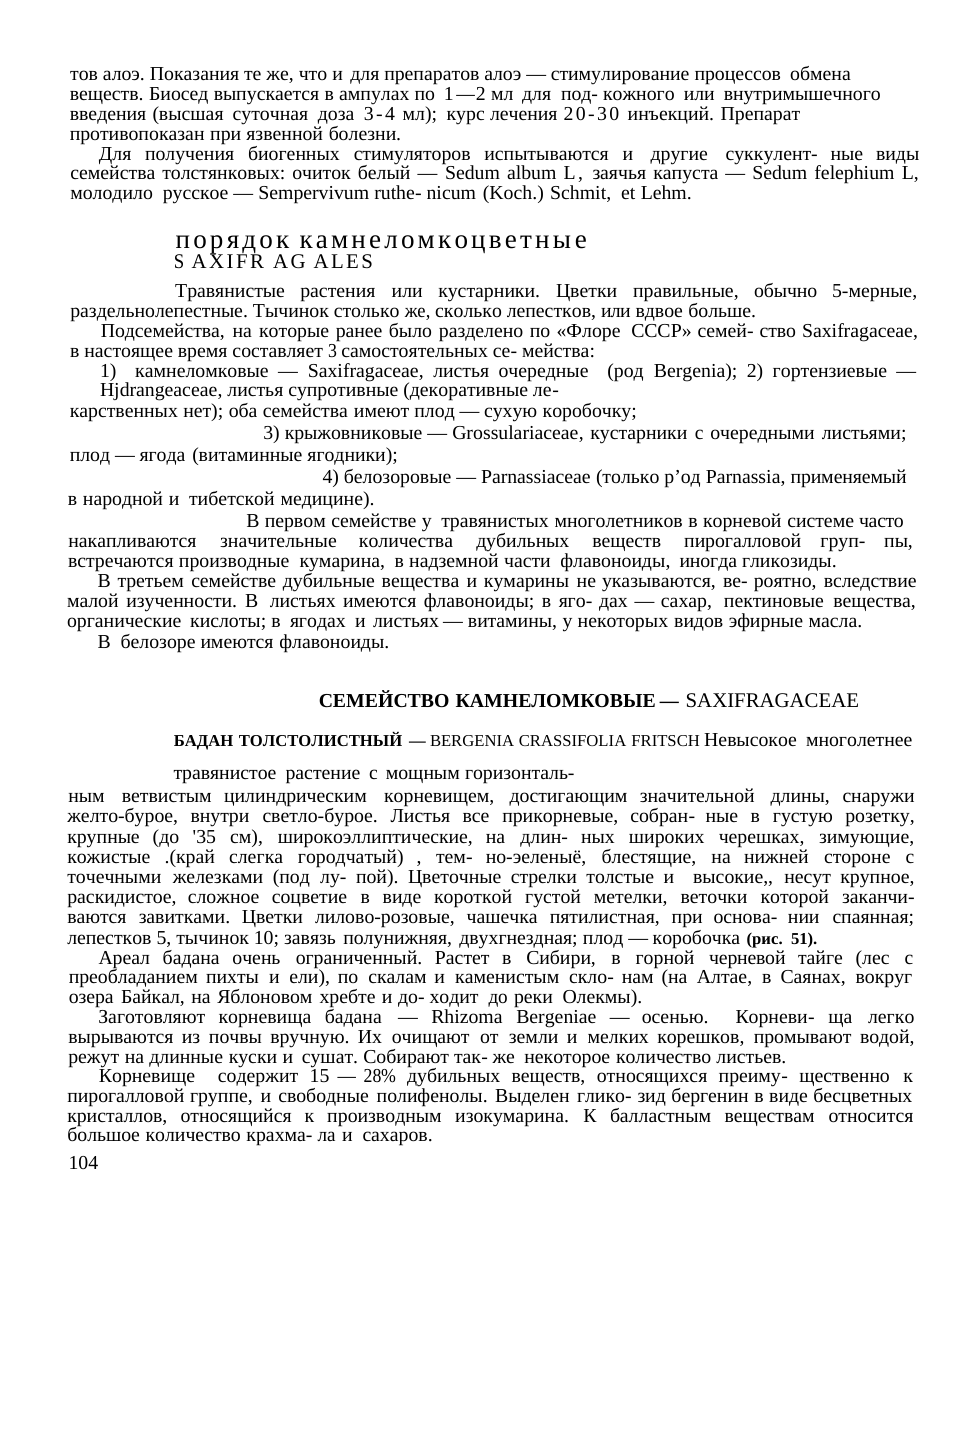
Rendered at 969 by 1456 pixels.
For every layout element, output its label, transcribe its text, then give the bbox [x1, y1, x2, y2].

text накапливаются значительные количества дубильных веществ пирогалловой груп- пы, встречаются производные кумарина, в надземной части флавоноиды, иногда гликозиды. [68, 532, 913, 572]
text карственных нет); оба семейства имеют плод — сухую коробочку; [69, 400, 916, 422]
text Заготовляют корневища бадана — Rhizoma Bergeniae — осенью. Корневи- ща легко вырываются из почвы вручную. Их очищают от земли и мелких корешков, промывают водой, режут на длинные куски и сушат. Собирают так- же некоторое количество листьев. [68, 1008, 915, 1067]
text порядок камнеломкоцветные S AXIFR AG ALES [173, 232, 921, 273]
text 1) камнеломковые — Saxifragaceae, листья очередные (род Bergenia); 2) гортензиевые — Hjdrangeaceae, листья супротивные (декоративные ле- [100, 361, 917, 400]
text Корневище содержит 15 — 28% дубильных веществ, относящихся преиму- щественно к пирогалловой группе, и свободные полифенолы. Выделен глико- зид бергенин в виде бесцветных кристаллов, относящийся к производным изокумарина. К балластным веществам относится большое количество крахма- ла и сахаров. [67, 1067, 913, 1146]
text 104 [68, 1152, 916, 1174]
text тов алоэ. Показания те же, что и для препаратов алоэ — стимулирование процессов обмена веществ. Биосед выпускается в ампулах по 1 — 2 мл для под- кожного или внутримышечного введения (высшая суточная доза 3-4 мл); курс лечения 20-30 инъекций. Препарат противопоказан при язвенной болезни. [69, 64, 921, 145]
text Для получения биогенных стимуляторов испытываются и другие суккулент- ные виды семейства толстянковых: очиток белый — Sedum album L, заячья капуста — Sedum felephium L, молодило русское — Sempervivum ruthe- nicum (Koch.) Schmit, et Lehm. [70, 145, 919, 203]
text В белозоре имеются флавоноиды. [97, 631, 916, 653]
text в народной и тибетской медицине). [68, 488, 916, 510]
text ным ветвистым цилиндрическим корневищем, достигающим значительной длины, снаружи желто-бурое, внутри светло-бурое. Листья все прикорневые, собран- ные в густую розетку, крупные (до '35 см), широкоэллиптические, на длин- ных широких черешках, зимующие, кожистые .(край слегка городчатый) , тем- но-эеленыё, блестящие, на нижней стороне с точечными железками (под лу- пой). Цветочные стрелки толстые и высокие,, несут крупное, раскидистое, сложное соцветие в виде короткой густой метелки, веточки которой заканчи- ваются завитками. Цветки лилово-розовые, чашечка пятилистная, при основа- нии спаянная; лепестков 5, тычинок 10; завязь полунижняя, двухгнездная; плод — коробочка (рис. 51). [67, 787, 915, 948]
text СЕМЕЙСТВО КАМНЕЛОМКОВЫЕ — SAXIFRAGACEAE [164, 689, 859, 712]
text 3) крыжовниковые — Grossulariaceae, кустарники с очередными листьями; [90, 422, 906, 444]
text Ареал бадана очень ограниченный. Растет в Сибири, в горной черневой тайге (лес с преобладанием пихты и ели), по скалам и каменистым скло- нам (на Алтае, в Саянах, вокруг озера Байкал, на Яблоновом хребте и до- ходит до реки Олекмы). [68, 948, 913, 1008]
text 4) белозоровые — Parnassiaceae (только р’од Parnassia, применяемый [89, 466, 906, 488]
text В первом семействе у травянистых многолетников в корневой системе часто [89, 510, 904, 532]
text В третьем семействе дубильные вещества и кумарины не указываются, ве- роятно, вследствие малой изученности. В листьях имеются флавоноиды; в яго- дах — сахар, пектиновые вещества, органические кислоты; в ягодах и листьях — витамины, у некоторых видов эфирные масла. [67, 572, 916, 631]
text Травянистые растения или кустарники. Цветки правильные, обычно 5-мерные, раздельнолепестные. Тычинок столько же, сколько лепестков, или вдвое больше. [70, 281, 917, 321]
text БАДАН ТОЛСТОЛИСТНЫЙ — BERGENIA CRASSIFOLIA FRITSCH Невысокое многолетнее травянистое растение с мощным горизонталь- [173, 720, 915, 787]
text плод — ягода (витаминные ягодники); [69, 444, 916, 466]
text Подсемейства, на которые ранее было разделено по «Флоре СССР» семей- ство Saxifragaceae, в настоящее время составляет 3 самостоятельных се- мейства: [70, 321, 918, 361]
